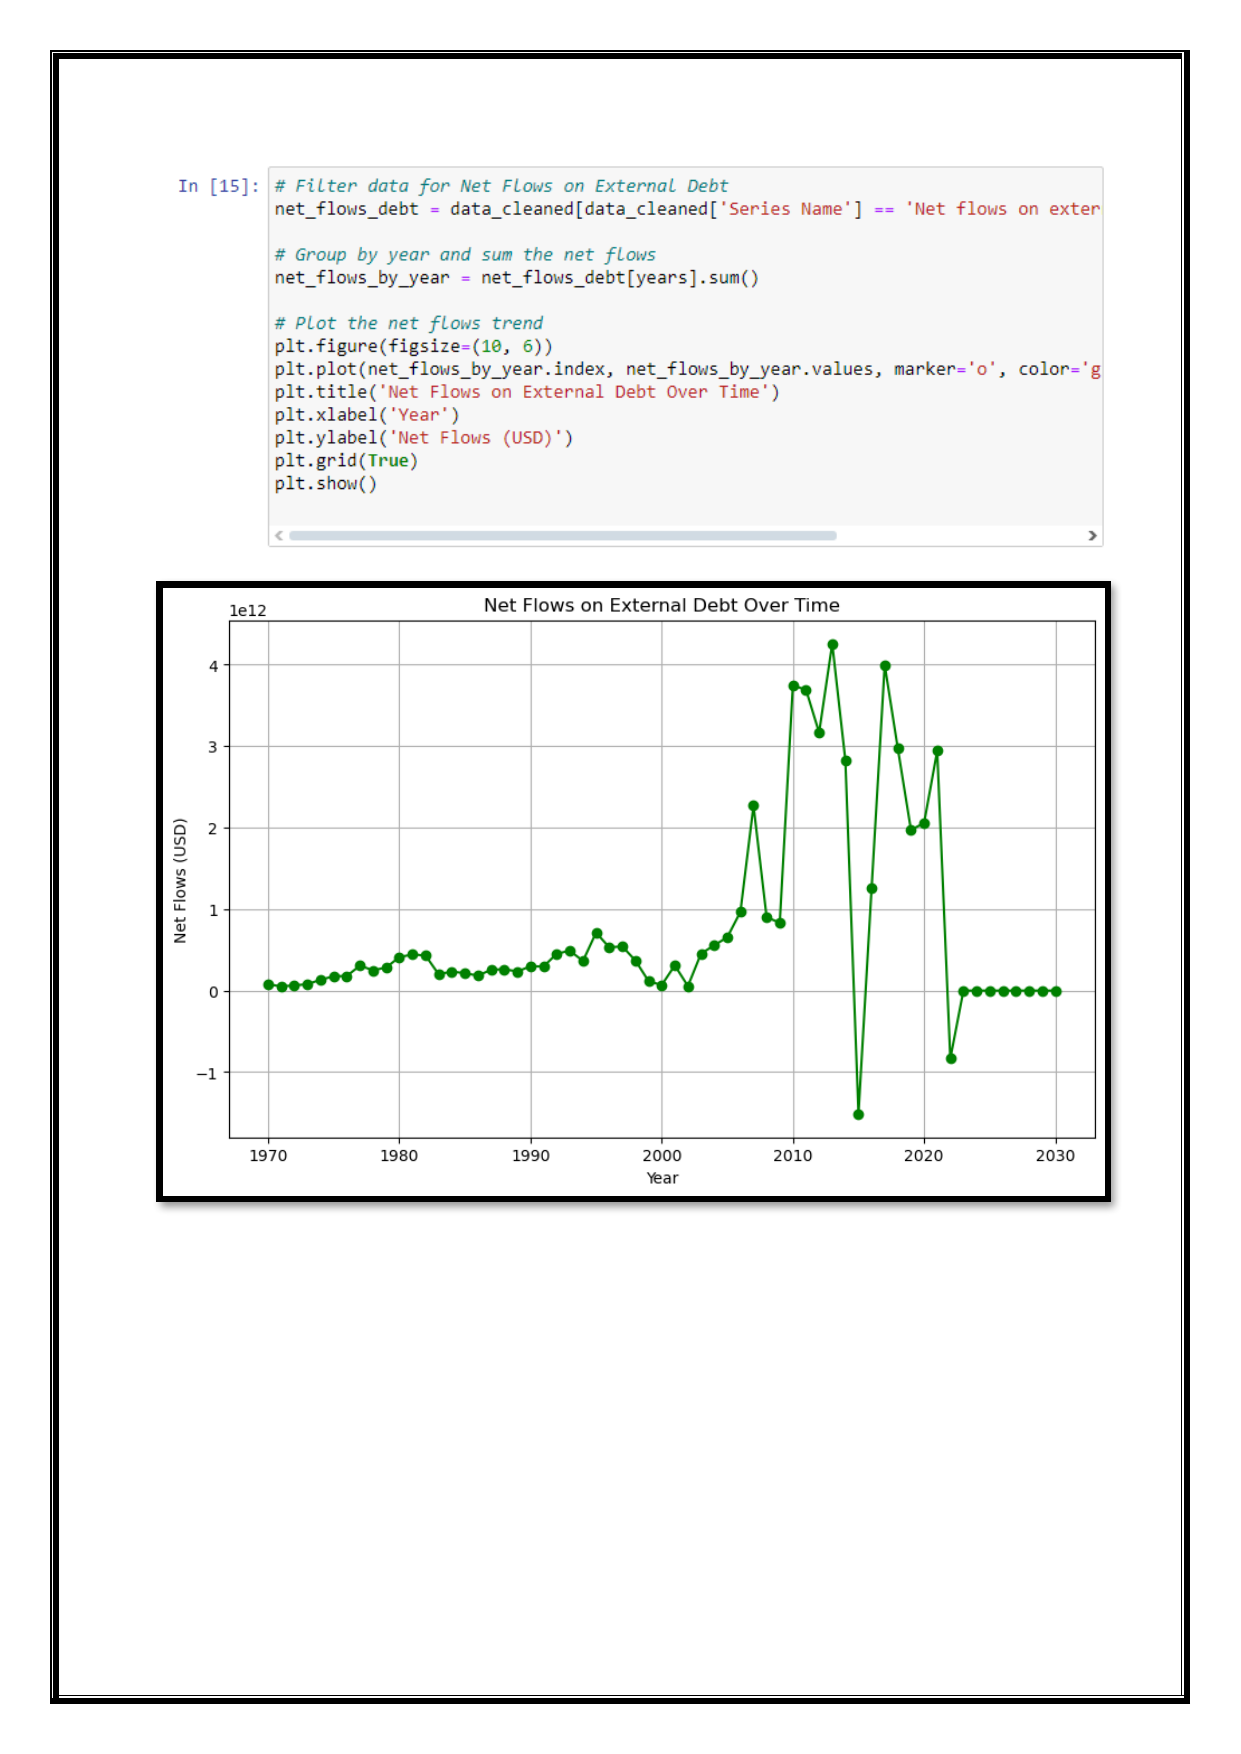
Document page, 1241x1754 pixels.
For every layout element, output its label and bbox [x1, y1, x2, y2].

picture [163, 588, 1105, 1196]
picture [150, 150, 1116, 554]
